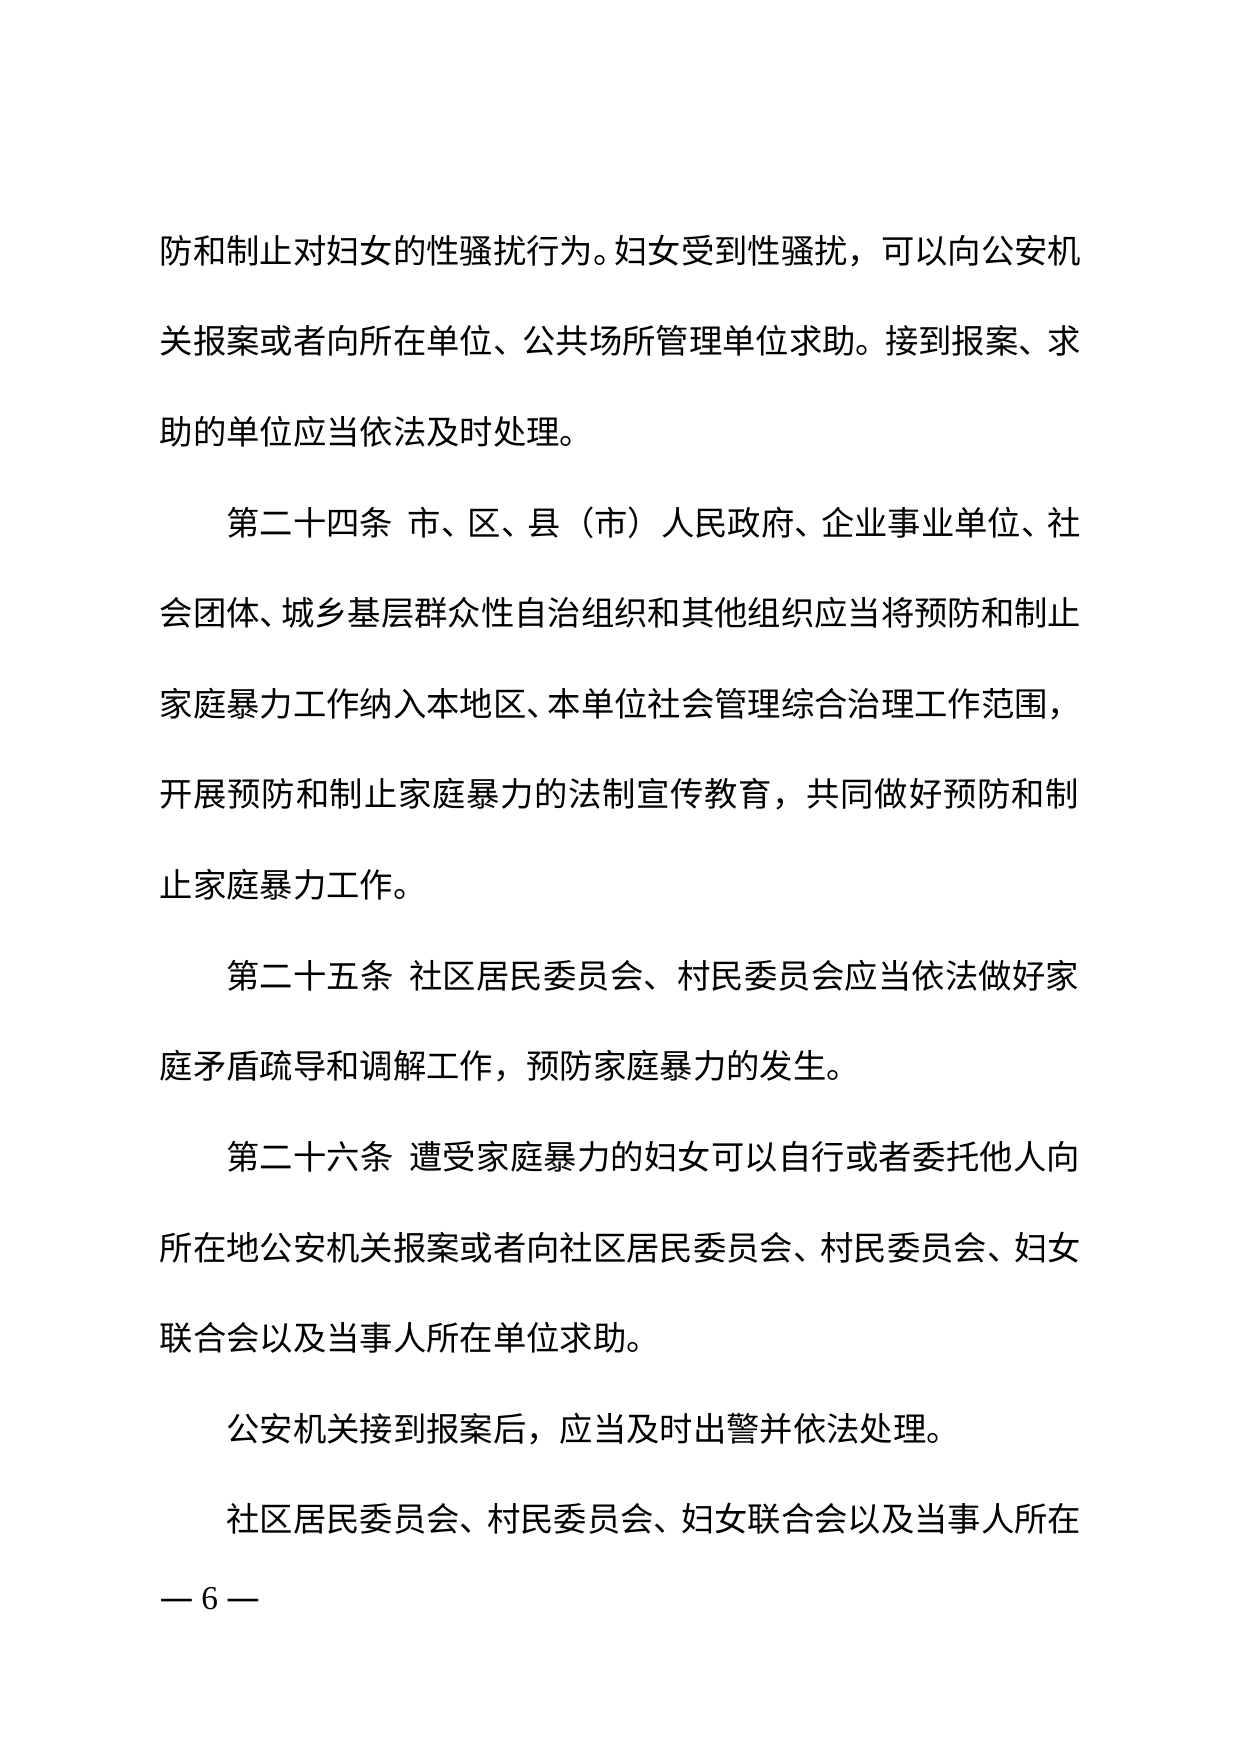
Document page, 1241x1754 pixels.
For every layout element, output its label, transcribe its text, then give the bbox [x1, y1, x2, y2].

text 第二十四条 市、区、县（市）人民政府、企业事业单位、社会团体、城乡基层群众性自治组织和其他组织应当将预防和制止家庭暴力工作纳入本地区、本单位社会管理综合治理工作范围，开展预防和制止家庭暴力的法制宣传教育，共同做好预防和制止家庭暴力工作。 [159, 656, 1081, 1109]
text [159, 1291, 1081, 1563]
text 第二十五条 社区居民委员会、村民委员会应当依法做好家庭矛盾疏导和调解工作，预防家庭暴力的发生。 [159, 1109, 1081, 1291]
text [159, 203, 1081, 294]
text 第二十三条 用人单位和公共场所管理单位应当采取措施预防和制止对妇女的性骚扰行为。妇女受到性骚扰，可以向公安机关报案或者向所在单位、公共场所管理单位求助。接到报案、求助的单位应当依法及时处理。 [159, 294, 1081, 656]
